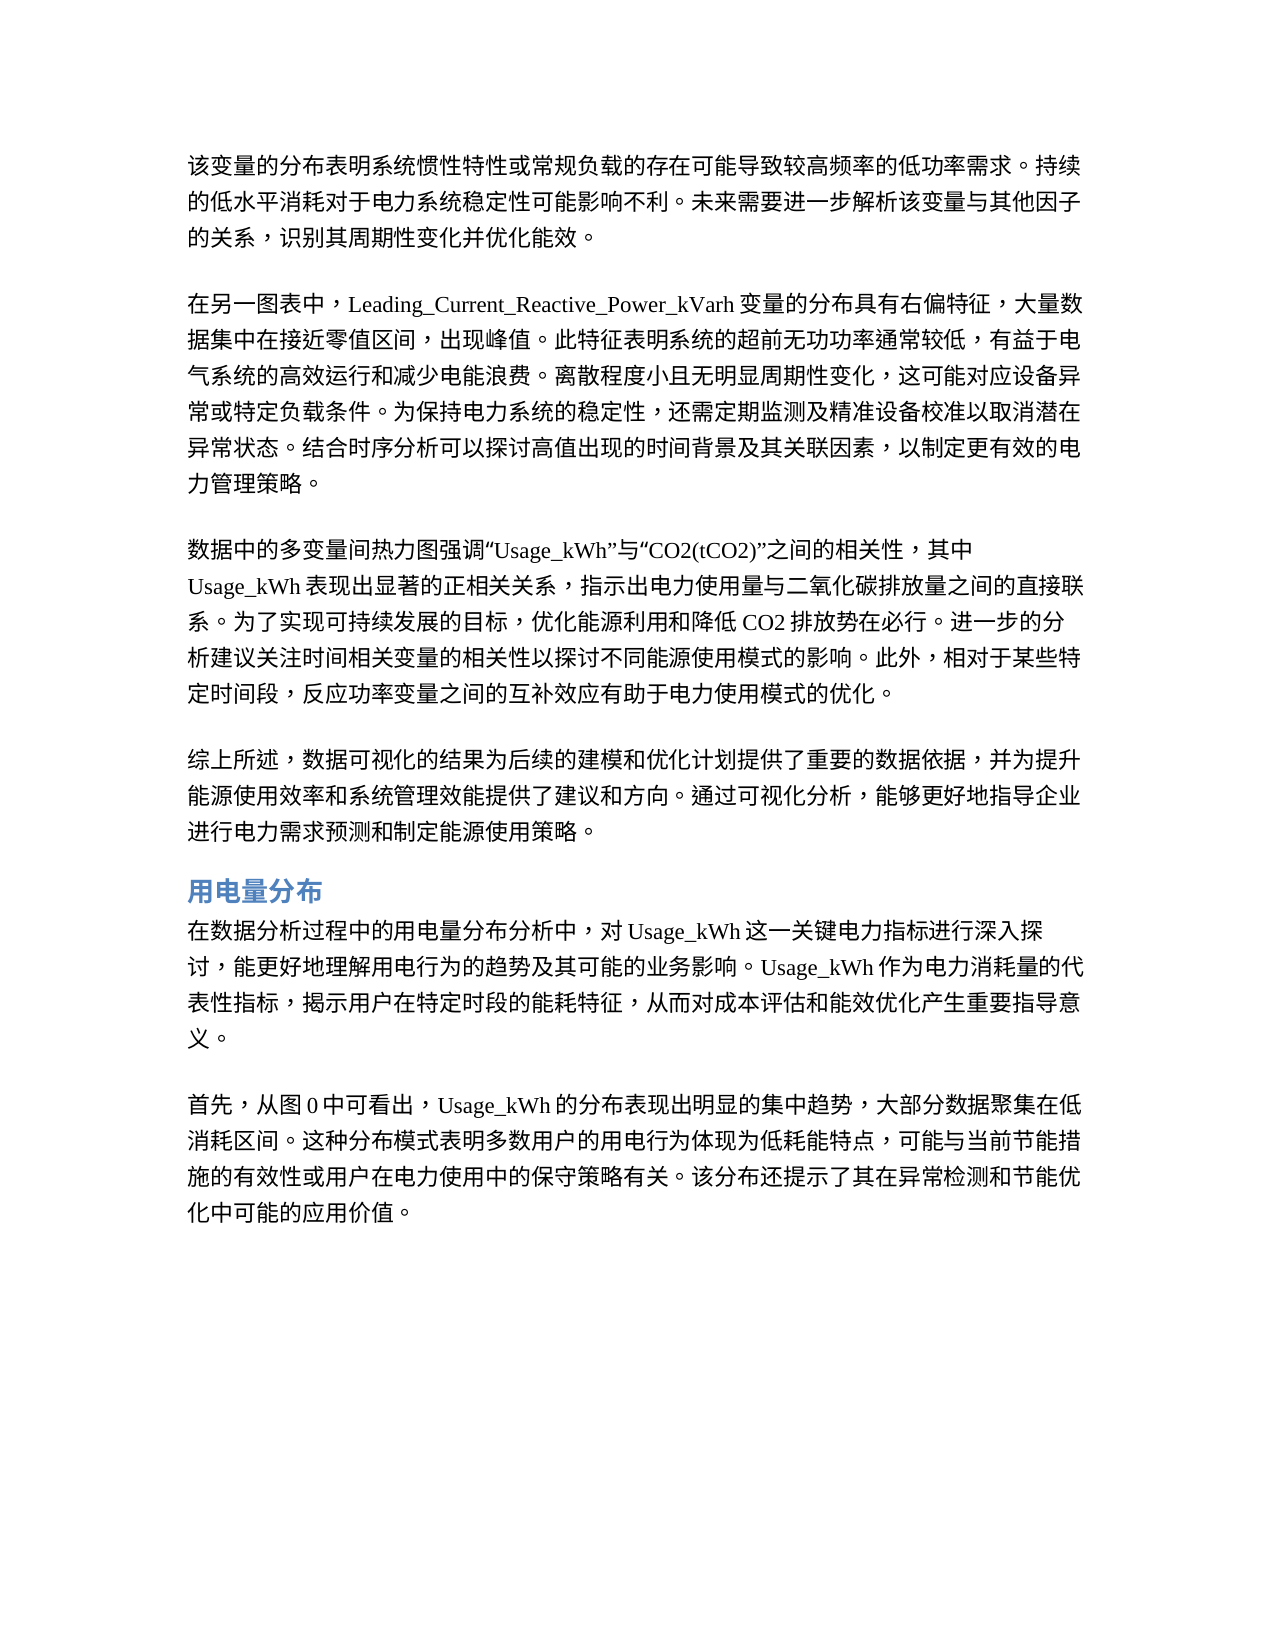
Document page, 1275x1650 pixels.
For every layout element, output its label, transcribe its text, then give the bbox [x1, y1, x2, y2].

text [187, 150, 1087, 847]
text 在数据分析过程中的用电量分布分析中，对Usage_kWh这一关键电力指标进行深入探讨，能更好地理解用电行为的趋势及其可能的业务影响。Usage_kWh作为电力消耗量的代表性指标，揭示用户在特定时段的能耗特征，从而对成本评估和能效优化产生重要指导意义。 首先，从图0中可看出，Usage_kWh的分布表现出明显的集中趋势，大部分数据聚集在低消耗区间。这种分布模式表明多数用户的用电行为体现为低耗能特点，可能与当前节能措施的有效性或用户在电力使用中的保守策略有关。该分布还提示了其在异常检测和节能优化中可能的应用价值。 [187, 915, 1087, 1228]
subtitle 用电量分布 [187, 872, 1087, 909]
